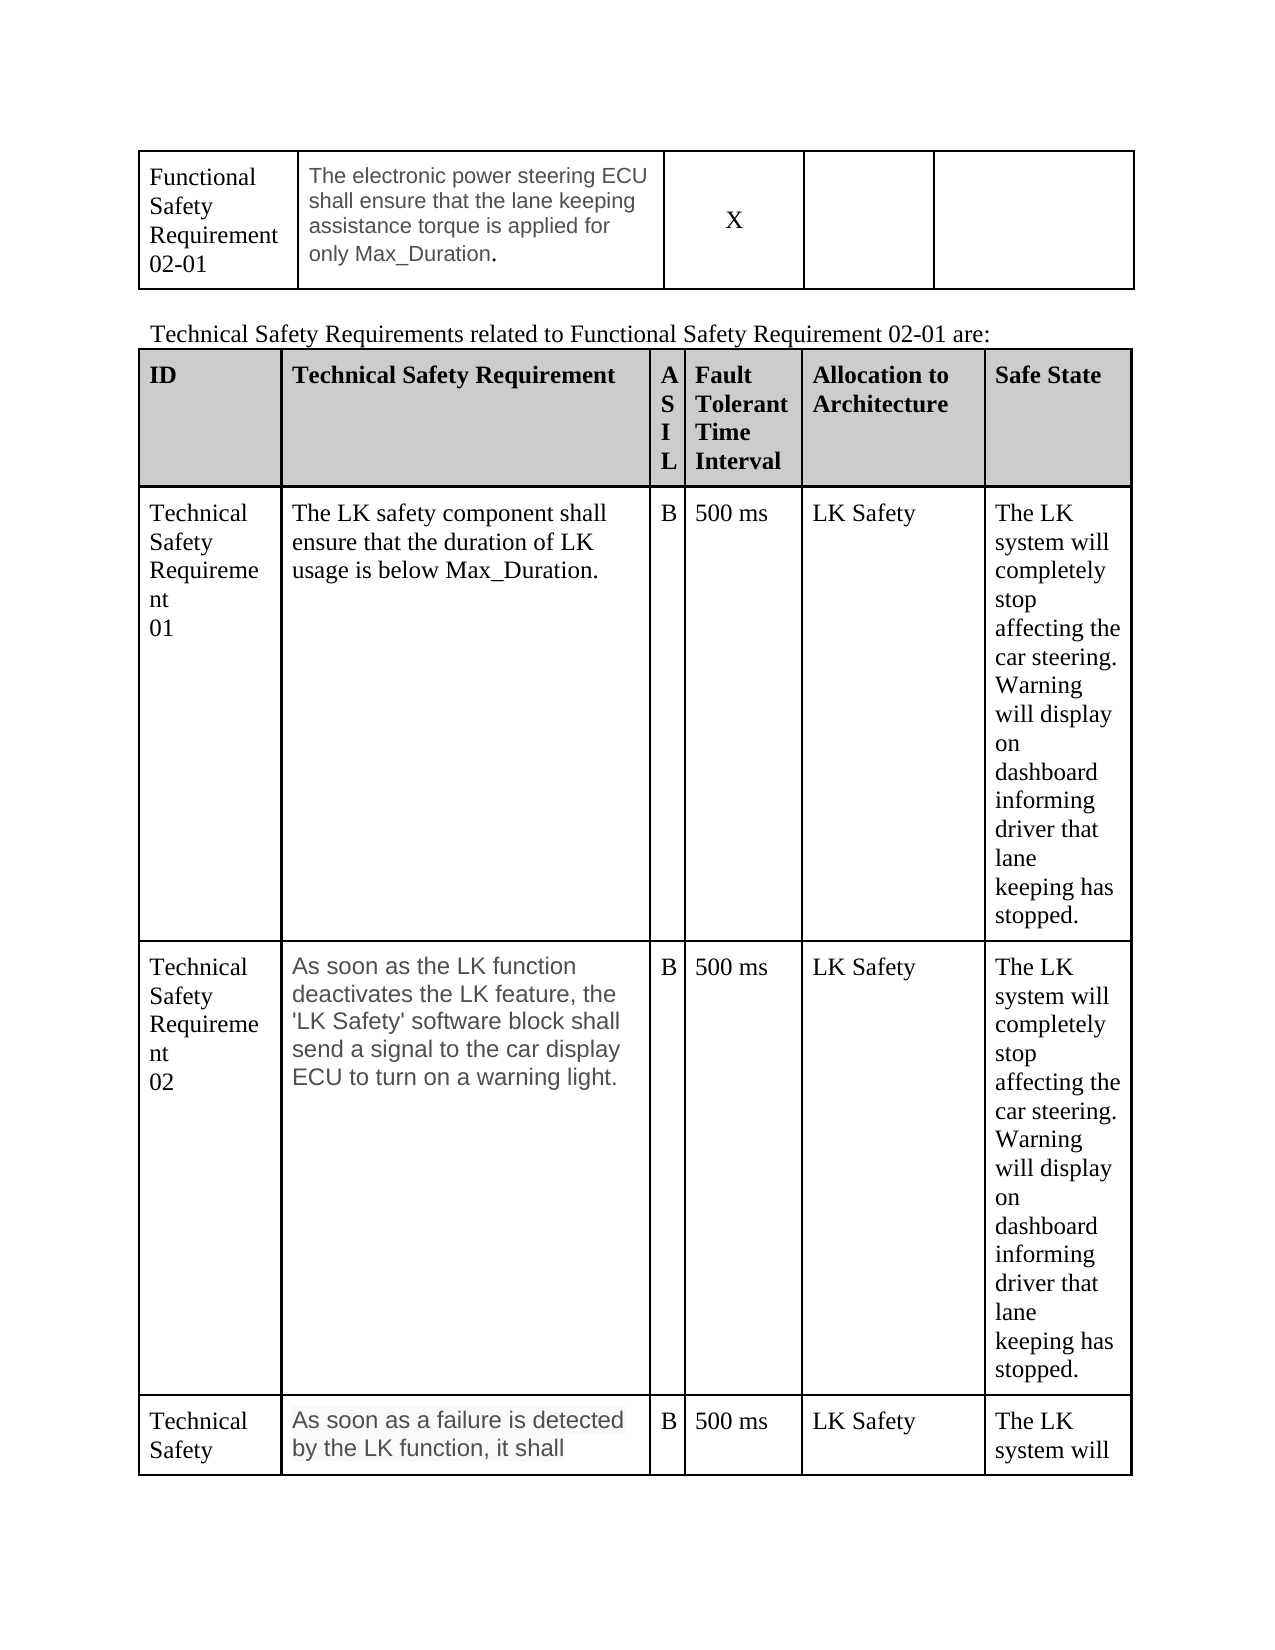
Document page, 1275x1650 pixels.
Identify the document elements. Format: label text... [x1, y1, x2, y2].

table_cell [935, 152, 1133, 288]
table_cell LK Safety [803, 1396, 984, 1474]
table_cell 500 ms [686, 488, 801, 939]
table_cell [140, 1396, 280, 1474]
table_cell X [665, 152, 803, 288]
table_cell Technical Safety Requirement 02 [140, 942, 280, 1394]
table_cell LK Safety [803, 488, 984, 939]
table_cell [805, 152, 933, 288]
table_cell B [651, 1396, 684, 1474]
table_cell The electronic power steering ECU shall ensure that the lane keeping assistance torque is applied for only Max_Duration. [299, 152, 663, 288]
table_cell B [651, 942, 684, 1394]
table_header Safe State [986, 350, 1130, 485]
table_header Technical Safety Requirement [283, 350, 649, 485]
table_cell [986, 1396, 1130, 1474]
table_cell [283, 1396, 649, 1474]
table_header Allocation to Architecture [803, 350, 984, 485]
table_cell B [651, 488, 684, 939]
table_cell The LK system will completely stop affecting the car steering. Warning will display on dashboard informing driver that lane keeping has stopped. [986, 488, 1130, 939]
table_header ID [140, 350, 280, 485]
table_cell As soon as the LK function deactivates the LK feature, the 'LK Safety' software block shall send a signal to the car display ECU to turn on a warning light. [283, 942, 649, 1394]
text Technical Safety Requirements related to Functional Safety Requirement 02-01 are: [150, 319, 1125, 347]
table_cell 500 ms [686, 1396, 801, 1474]
table_header Fault Tolerant Time Interval [686, 350, 801, 485]
table_cell Functional Safety Requirement 02-01 [140, 152, 297, 288]
table_header ASIL [651, 350, 684, 485]
table_cell LK Safety [803, 942, 984, 1394]
table_cell The LK safety component shall ensure that the duration of LK usage is below Max_Duration. [283, 488, 649, 939]
table_cell 500 ms [686, 942, 801, 1394]
table_cell The LK system will completely stop affecting the car steering. Warning will display on dashboard informing driver that lane keeping has stopped. [986, 942, 1130, 1394]
table_cell Technical Safety Requirement 01 [140, 488, 280, 939]
